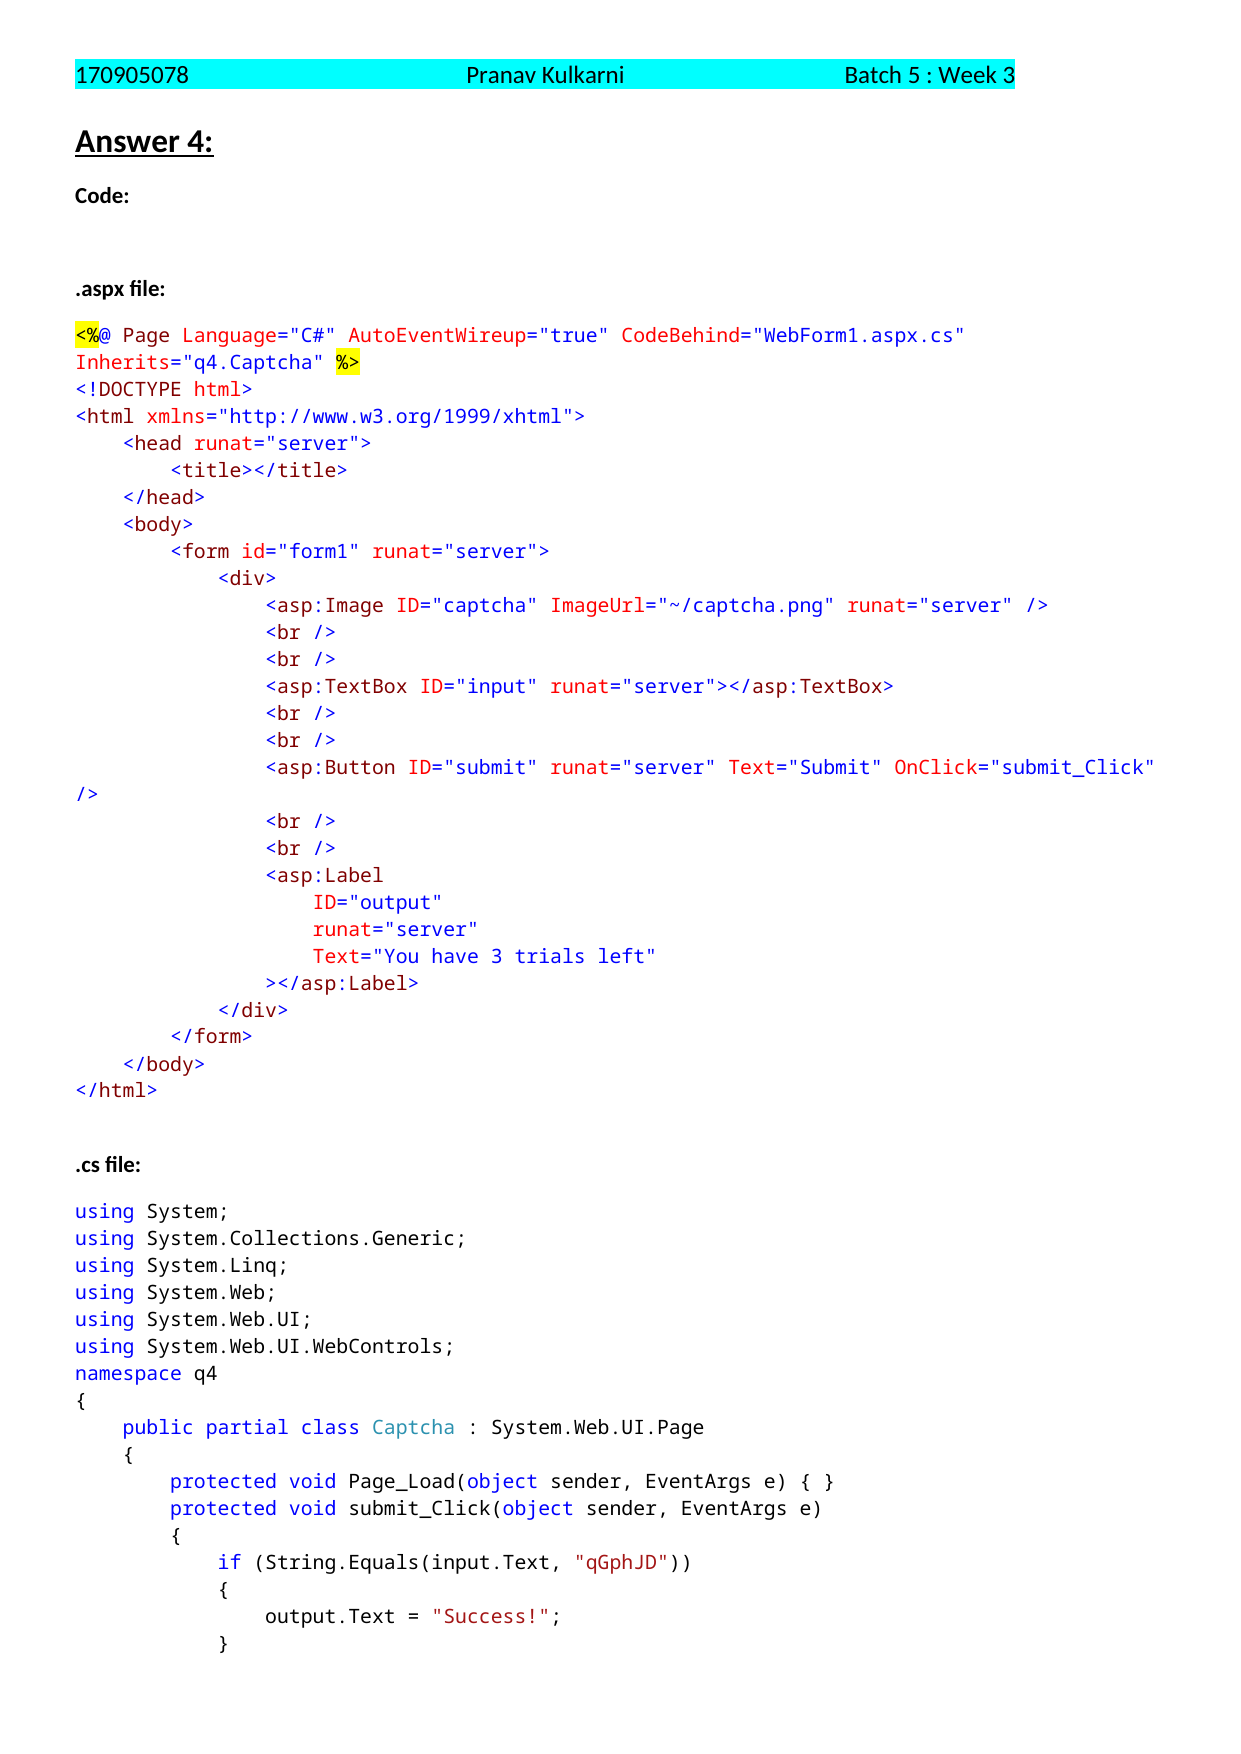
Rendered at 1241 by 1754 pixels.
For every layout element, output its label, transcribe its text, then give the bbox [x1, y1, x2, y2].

text <body> [75, 510, 1165, 537]
text { [75, 1386, 1165, 1413]
text { [75, 1521, 1165, 1548]
text if (String.Equals(input.Text, "qGphJD")) [75, 1548, 1165, 1575]
text .aspx file: [75, 274, 1165, 302]
text <br /> [75, 699, 1165, 726]
text <br /> [75, 726, 1165, 753]
text output.Text = "Success!"; [75, 1602, 1165, 1629]
text </body> [75, 1050, 1165, 1077]
text using System.Web.UI; [75, 1305, 1165, 1332]
text Text="You have 3 trials left" [75, 942, 1165, 969]
text ID="output" [75, 888, 1165, 915]
text <div> [75, 564, 1165, 591]
text { [75, 1575, 1165, 1602]
text <form id="form1" runat="server"> [75, 537, 1165, 564]
text <asp:TextBox ID="input" runat="server"></asp:TextBox> [75, 672, 1165, 699]
text </form> [75, 1023, 1165, 1050]
text using System.Collections.Generic; [75, 1224, 1165, 1251]
text <asp:Label [75, 861, 1165, 888]
text <asp:Button ID="submit" runat="server" Text="Submit" OnClick="submit_Click" /> [75, 753, 1165, 807]
text public partial class Captcha : System.Web.UI.Page [75, 1413, 1165, 1440]
text <br /> [75, 834, 1165, 861]
text using System.Web; [75, 1278, 1165, 1305]
text <%@ Page Language="C#" AutoEventWireup="true" CodeBehind="WebForm1.aspx.cs" Inherits="q4.Captcha" %> [75, 321, 1165, 375]
text { [75, 1440, 1165, 1467]
text protected void Page_Load(object sender, EventArgs e) { } [75, 1467, 1165, 1494]
text Code: [75, 181, 1165, 209]
text <title></title> [75, 456, 1165, 483]
text <!DOCTYPE html> [75, 375, 1165, 402]
text <head runat="server"> [75, 429, 1165, 456]
text namespace q4 [75, 1359, 1165, 1386]
text using System; [75, 1197, 1165, 1224]
text </html> [75, 1077, 1165, 1104]
text <br /> [75, 618, 1165, 645]
text .cs file: [75, 1151, 1165, 1179]
text } [75, 1629, 1165, 1656]
text <br /> [75, 645, 1165, 672]
text using System.Web.UI.WebControls; [75, 1332, 1165, 1359]
text </div> [75, 996, 1165, 1023]
text </head> [75, 483, 1165, 510]
text ></asp:Label> [75, 969, 1165, 996]
text runat="server" [75, 915, 1165, 942]
text <br /> [75, 807, 1165, 834]
text using System.Linq; [75, 1251, 1165, 1278]
text <asp:Image ID="captcha" ImageUrl="~/captcha.png" runat="server" /> [75, 591, 1165, 618]
text Answer 4: [75, 120, 1165, 161]
text protected void submit_Click(object sender, EventArgs e) [75, 1494, 1165, 1521]
text <html xmlns="http://www.w3.org/1999/xhtml"> [75, 402, 1165, 429]
